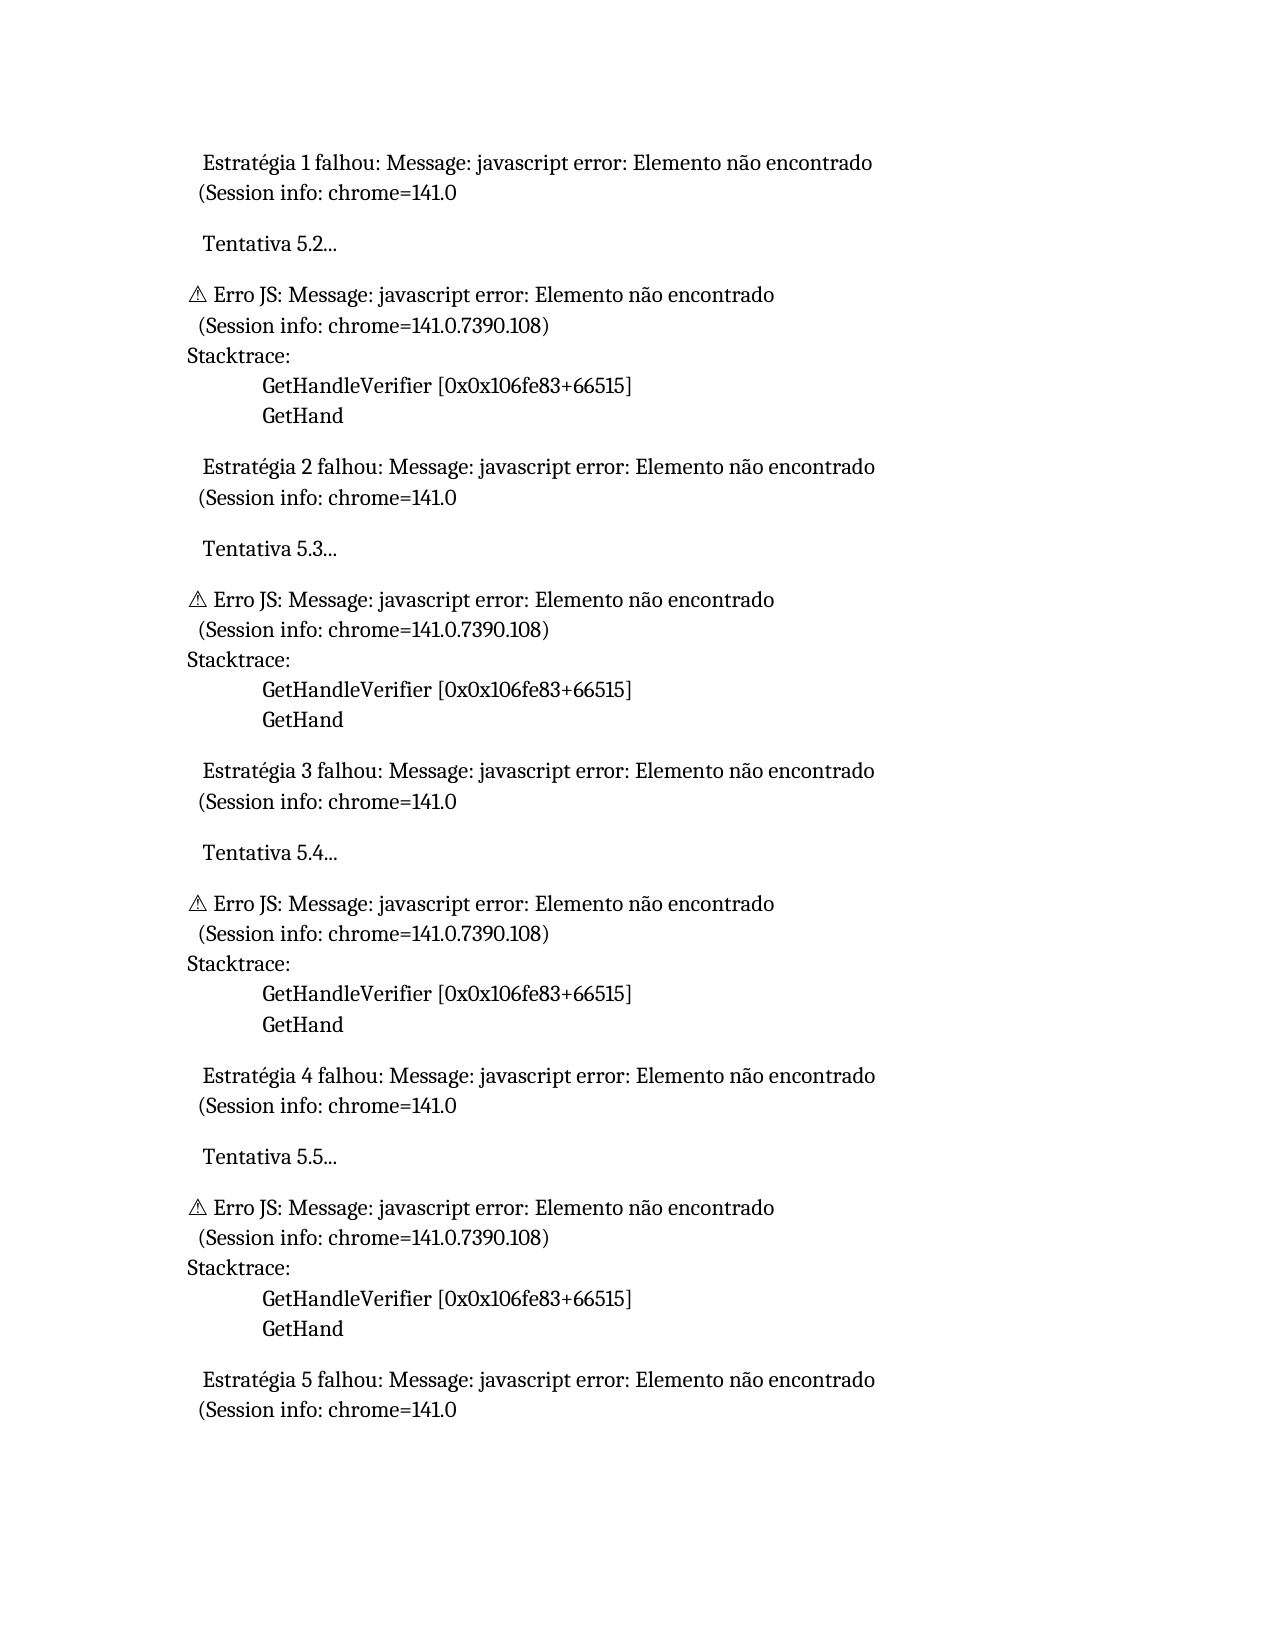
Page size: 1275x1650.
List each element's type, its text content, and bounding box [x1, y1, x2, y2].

text Tentativa 5.3... [187, 535, 1087, 562]
text Estratégia 5 falhou: Message: javascript error: Elemento não encontrado (Session info: chrome=141.0 [187, 1367, 1087, 1423]
text Tentativa 5.5... [187, 1144, 1087, 1170]
text Tentativa 5.2... [187, 231, 1087, 258]
text Estratégia 1 falhou: Message: javascript error: Elemento não encontrado (Session info: chrome=141.0 [187, 150, 1087, 207]
text Estratégia 2 falhou: Message: javascript error: Elemento não encontrado (Session info: chrome=141.0 [187, 454, 1087, 511]
text Estratégia 4 falhou: Message: javascript error: Elemento não encontrado (Session info: chrome=141.0 [187, 1062, 1087, 1119]
text Estratégia 3 falhou: Message: javascript error: Elemento não encontrado (Session info: chrome=141.0 [187, 758, 1087, 815]
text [187, 282, 1087, 429]
text Tentativa 5.4... [187, 839, 1087, 866]
